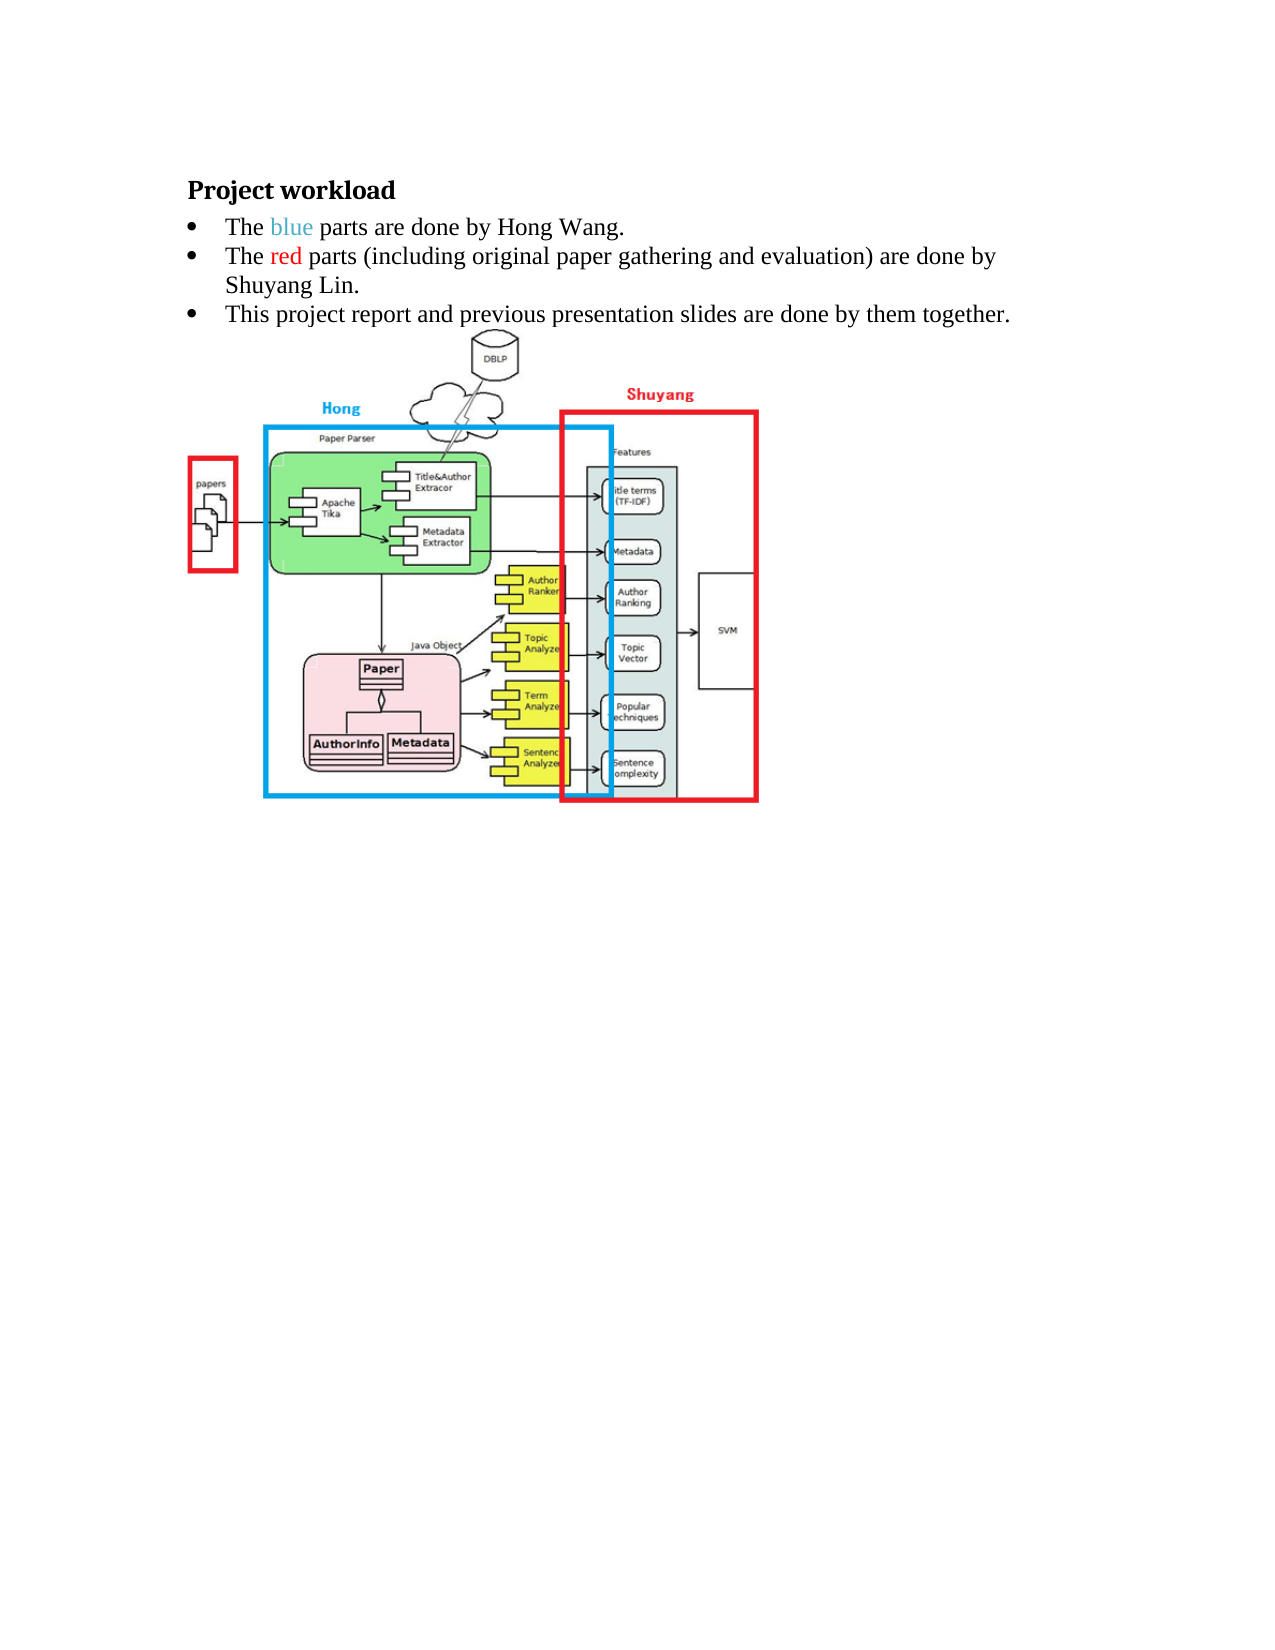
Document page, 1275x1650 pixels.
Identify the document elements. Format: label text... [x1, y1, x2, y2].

subtitle Project workload [187, 175, 1087, 206]
list This project report and previous presentation slides are done by them together. [187, 299, 1087, 327]
list The red parts (including original paper gathering and evaluation) are done by Shuyang Lin. [187, 241, 1087, 299]
list The blue parts are done by Hong Wang. [187, 212, 1087, 241]
picture [187, 327, 760, 805]
